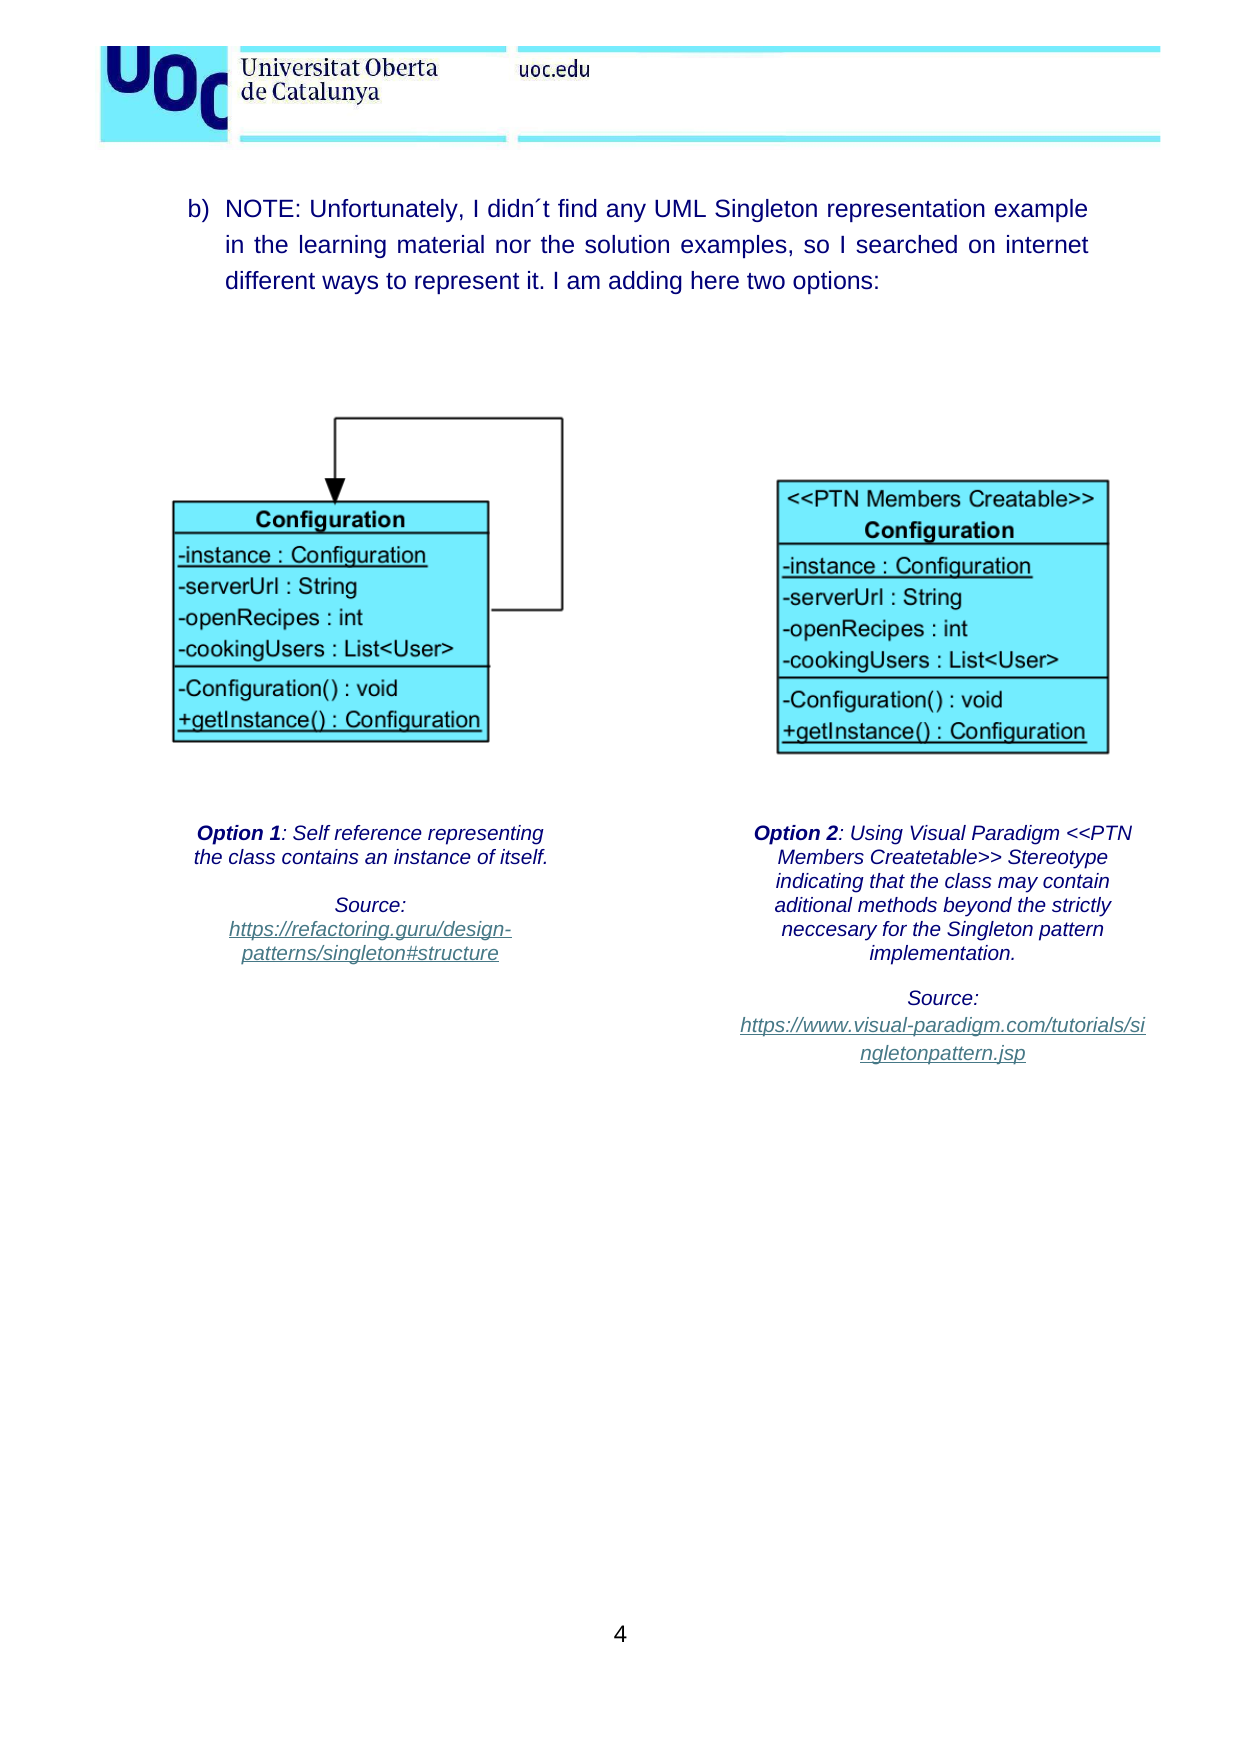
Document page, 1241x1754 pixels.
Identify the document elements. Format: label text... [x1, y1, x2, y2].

picture [150, 374, 592, 769]
picture [770, 471, 1118, 766]
list NOTE: Unfortunately, I didn´t find any UML Singleton representation example in the learning material nor the solution examples, so I searched on internet different ways to represent it. I am adding here two options: [187, 150, 1090, 295]
picture [94, 46, 1161, 150]
